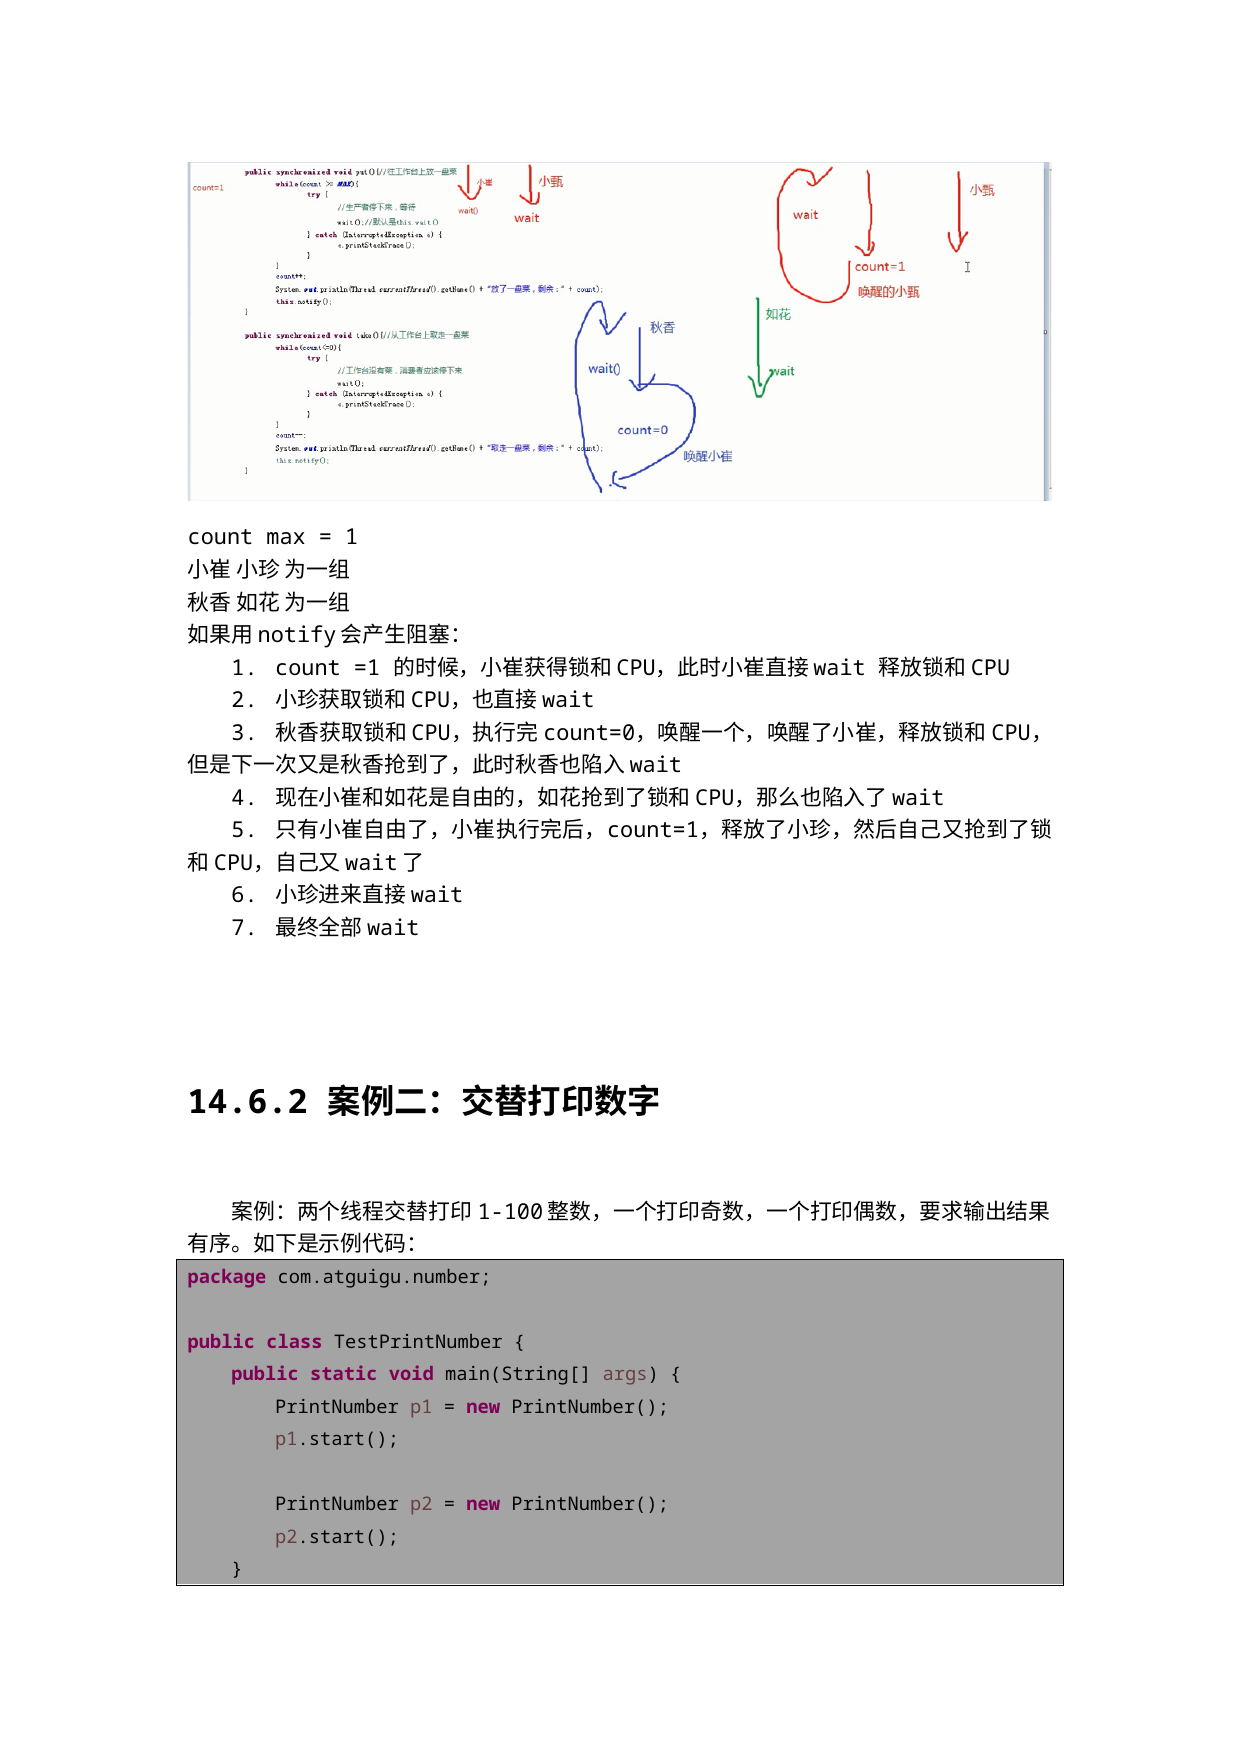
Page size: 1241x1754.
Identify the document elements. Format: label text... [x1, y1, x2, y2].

text 如果用notify会产生阻塞： [187, 617, 1053, 649]
list count =1 的时候，小崔获得锁和CPU，此时小崔直接wait 释放锁和CPU [187, 649, 1053, 682]
list 秋香获取锁和CPU，执行完count=0，唤醒一个，唤醒了小崔，释放锁和CPU，但是下一次又是秋香抢到了，此时秋香也陷入wait [187, 714, 1053, 779]
list 现在小崔和如花是自由的，如花抢到了锁和CPU，那么也陷入了wait [187, 779, 1053, 812]
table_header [177, 1260, 1063, 1584]
list 小珍进来直接wait [187, 877, 1053, 909]
text 小崔 小珍 为一组 [187, 552, 1053, 584]
text 秋香 如花 为一组 [187, 584, 1053, 617]
text count max = 1 [187, 519, 1053, 552]
list 最终全部wait [187, 909, 1053, 942]
list 小珍获取锁和CPU，也直接wait [187, 682, 1053, 714]
picture [187, 162, 1052, 501]
list 只有小崔自由了，小崔执行完后，count=1，释放了小珍，然后自己又抢到了锁和CPU，自己又wait了 [187, 812, 1053, 877]
subtitle 14.6.2 案例二：交替打印数字 [187, 1067, 1053, 1132]
text 案例：两个线程交替打印1-100整数，一个打印奇数，一个打印偶数，要求输出结果有序。如下是示例代码： [187, 1193, 1053, 1258]
